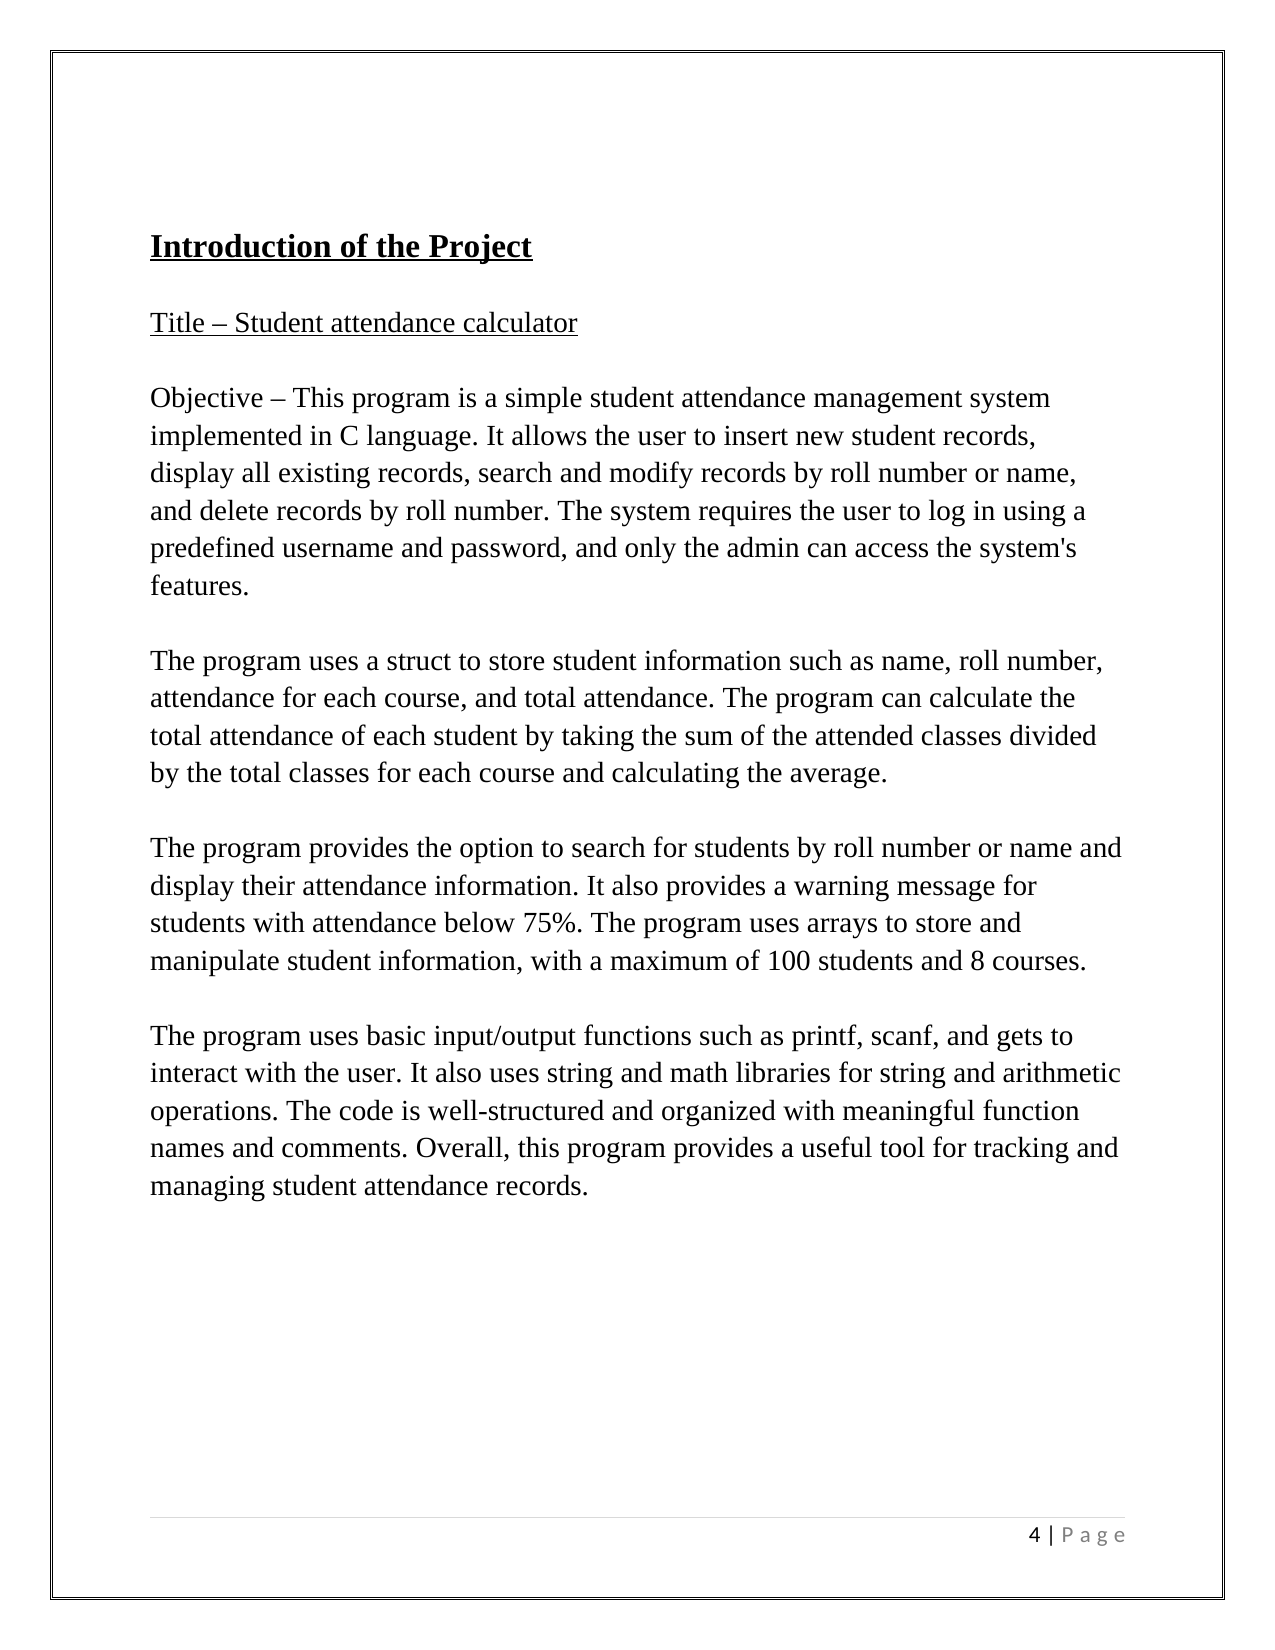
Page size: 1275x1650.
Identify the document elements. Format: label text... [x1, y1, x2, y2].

text The program uses a struct to store student information such as name, roll number, attendance for each course, and total attendance. The program can calculate the total attendance of each student by taking the sum of the attended classes divided by the total classes for each course and calculating the average. [150, 639, 1125, 789]
text The program provides the option to search for students by roll number or name and display their attendance information. It also provides a warning message for students with attendance below 75%. The program uses arrays to store and manipulate student information, with a maximum of 100 students and 8 courses. [150, 827, 1125, 977]
text Title – Student attendance calculator [150, 302, 1125, 339]
text The program uses basic input/output functions such as printf, scanf, and gets to interact with the user. It also uses string and math libraries for string and arithmetic operations. The code is well-structured and organized with meaningful function names and comments. Overall, this program provides a useful tool for tracking and managing student attendance records. [150, 1014, 1125, 1202]
text Introduction of the Project [150, 226, 1125, 264]
text Objective – This program is a simple student attendance management system implemented in C language. It allows the user to insert new student records, display all existing records, search and modify records by roll number or name, and delete records by roll number. The system requires the user to log in using a predefined username and password, and only the admin can access the system's features. [150, 377, 1125, 602]
